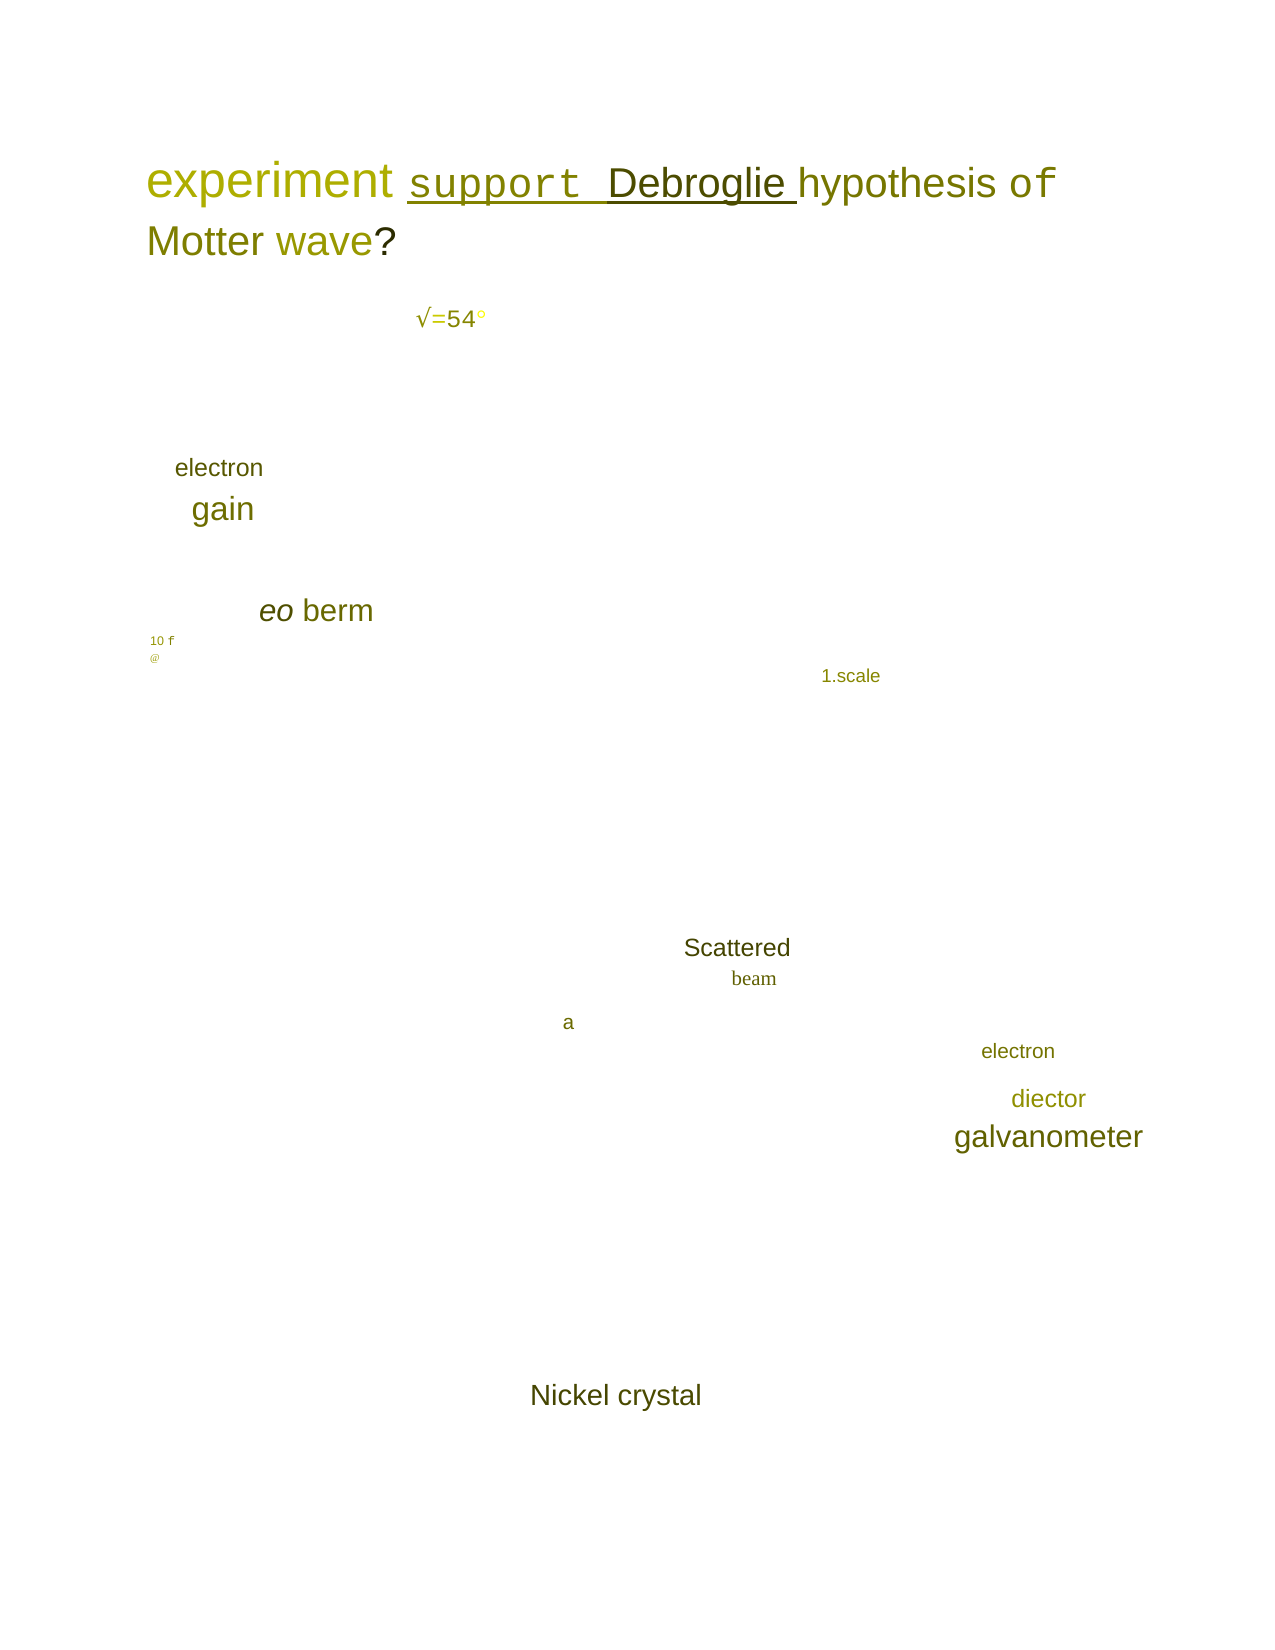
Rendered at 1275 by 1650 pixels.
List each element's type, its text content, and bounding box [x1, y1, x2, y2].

text eo berm [259, 592, 421, 628]
text √=54° [415, 301, 532, 335]
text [146, 150, 1150, 268]
text beam [731, 966, 832, 990]
text electron [174, 453, 328, 482]
text 1.scale [821, 665, 951, 687]
text 10 f [150, 633, 1125, 649]
text Nickel crystal [530, 1378, 777, 1411]
text diector galvanometer [930, 1084, 1167, 1154]
text gain [191, 489, 297, 528]
text Scattered [683, 933, 842, 962]
text a [562, 1012, 618, 1036]
text electron [981, 1039, 1138, 1063]
